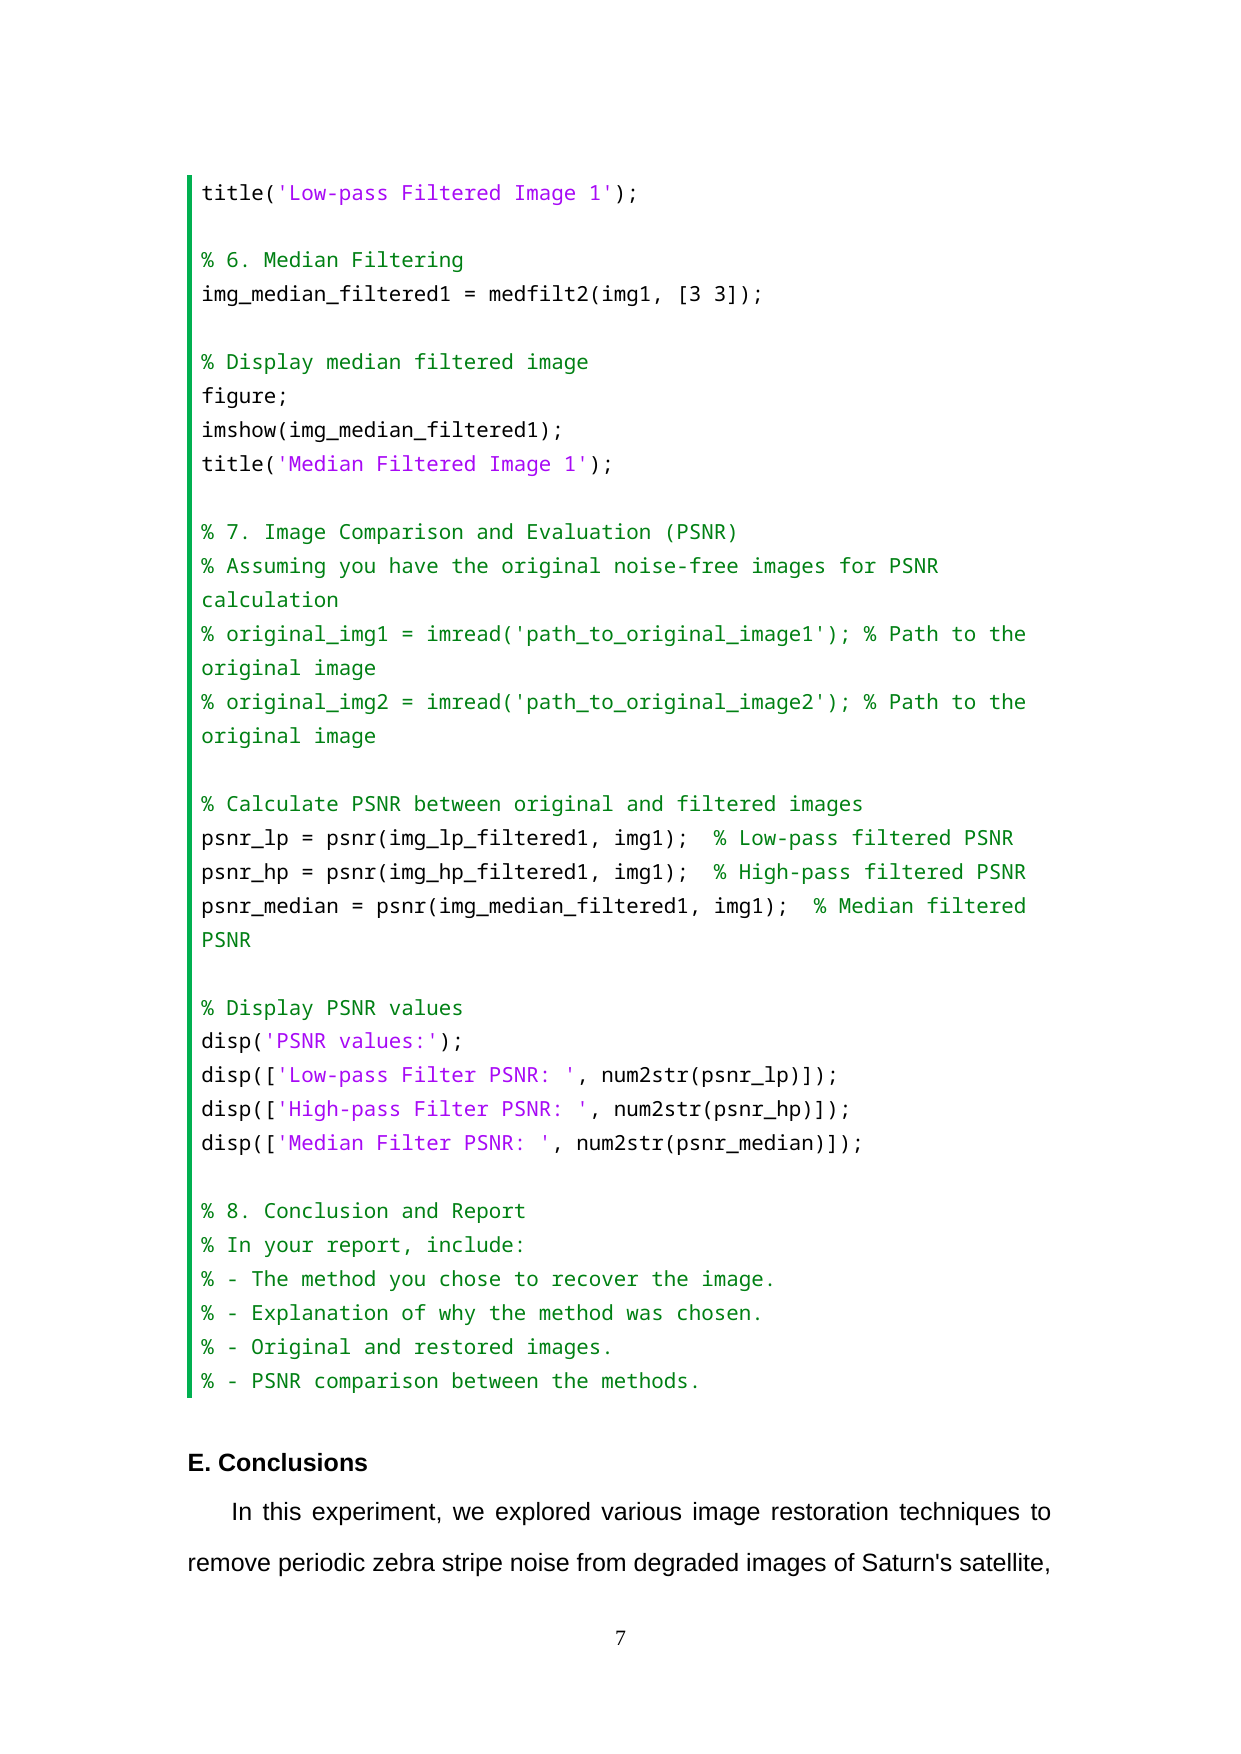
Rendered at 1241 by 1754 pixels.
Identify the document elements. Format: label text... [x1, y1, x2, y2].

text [187, 1494, 1053, 1579]
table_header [192, 175, 1053, 1397]
text E. Conclusions [187, 1446, 1053, 1480]
